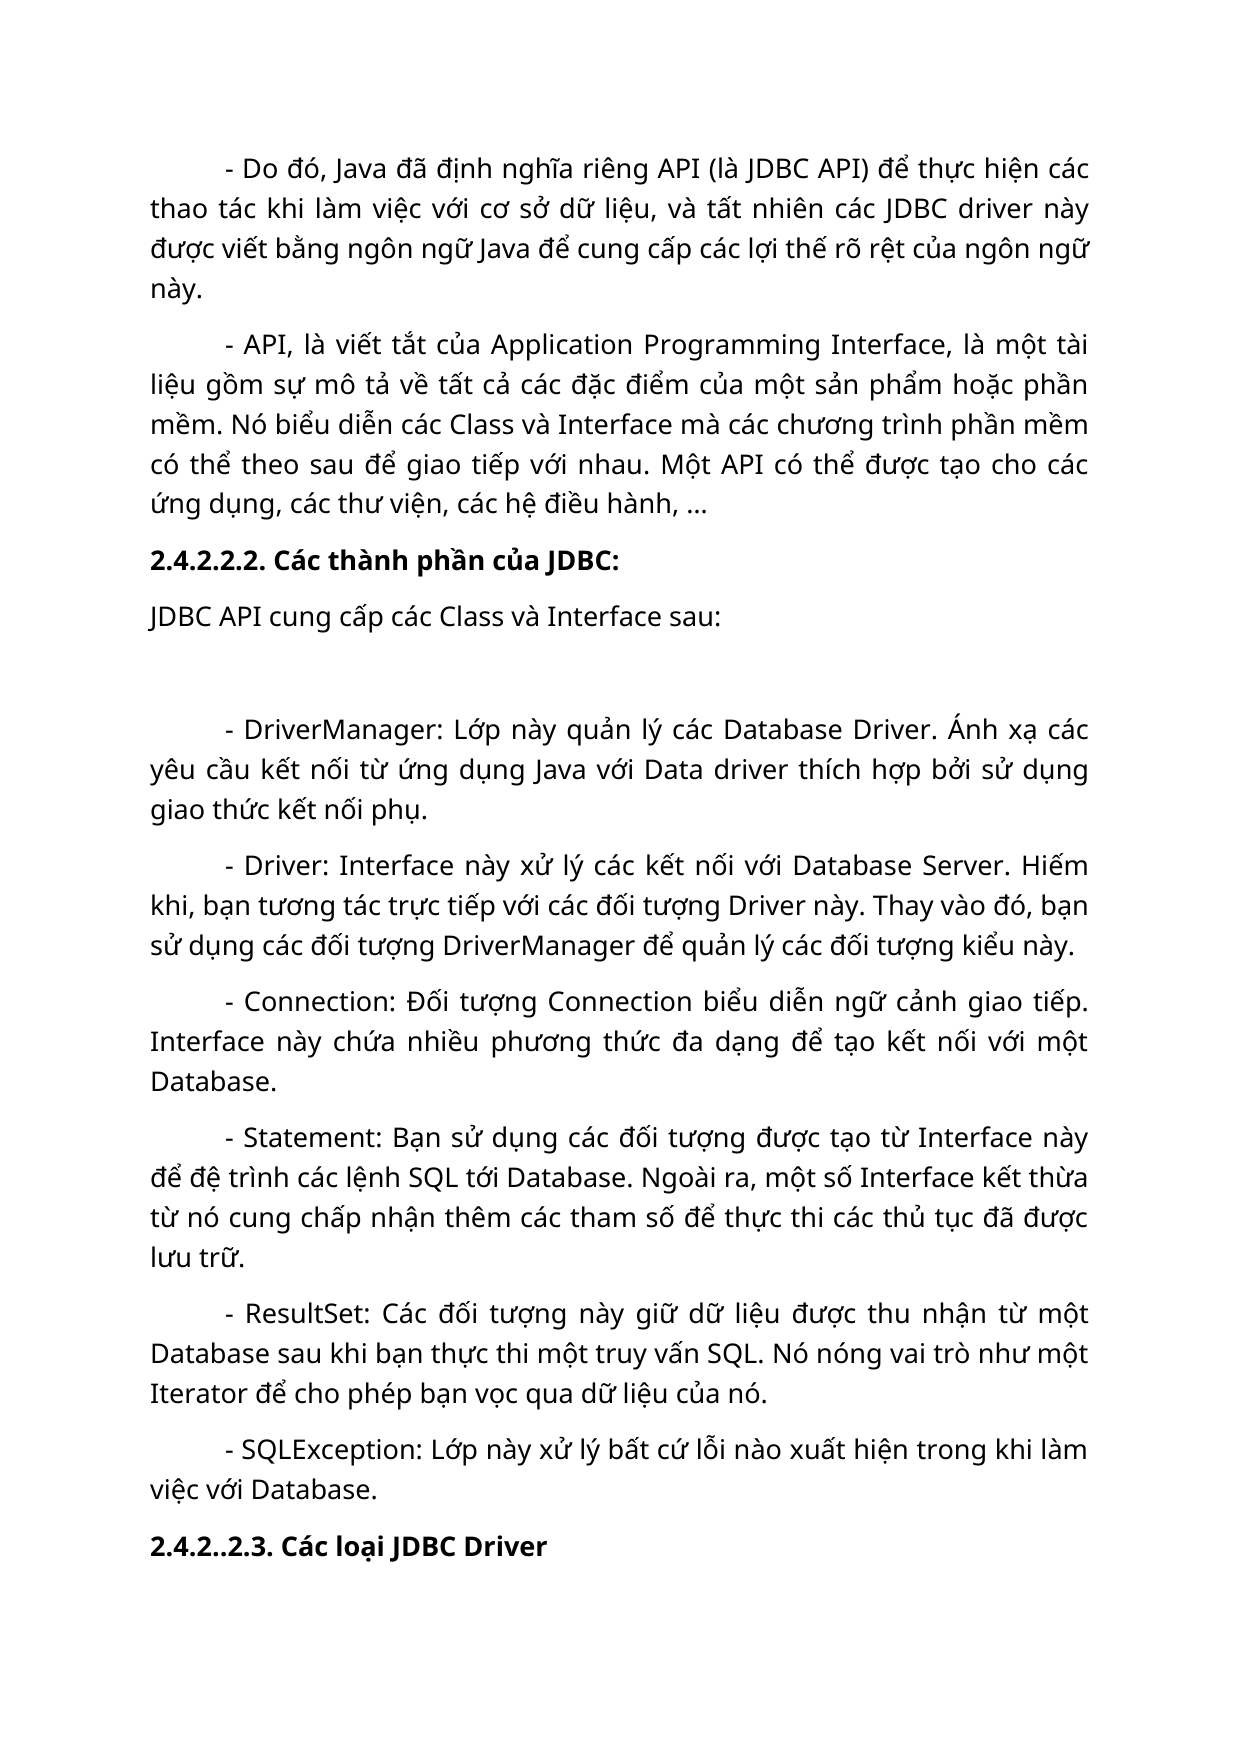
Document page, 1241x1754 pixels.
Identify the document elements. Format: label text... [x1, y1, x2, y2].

text - API, là viết tắt của Application Programming Interface, là một tài liệu gồm sự mô tả về tất cả các đặc điểm của một sản phẩm hoặc phần mềm. Nó biểu diễn các Class và Interface mà các chương trình phần mềm có thể theo sau để giao tiếp với nhau. Một API có thể được tạo cho các ứng dụng, các thư viện, các hệ điều hành, … [150, 326, 1090, 522]
text - DriverManager: Lớp này quản lý các Database Driver. Ánh xạ các yêu cầu kết nối từ ứng dụng Java với Data driver thích hợp bởi sử dụng giao thức kết nối phụ. [150, 711, 1090, 827]
text - ResultSet: Các đối tượng này giữ dữ liệu được thu nhận từ một Database sau khi bạn thực thi một truy vấn SQL. Nó nóng vai trò như một Iterator để cho phép bạn vọc qua dữ liệu của nó. [150, 1295, 1090, 1411]
text 2.4.2.2.2. Các thành phần của JDBC: [150, 541, 1090, 578]
text JDBC API cung cấp các Class và Interface sau: [150, 598, 1090, 635]
text - SQLException: Lớp này xử lý bất cứ lỗi nào xuất hiện trong khi làm việc với Database. [150, 1431, 1090, 1507]
text - Statement: Bạn sử dụng các đối tượng được tạo từ Interface này để đệ trình các lệnh SQL tới Database. Ngoài ra, một số Interface kết thừa từ nó cung chấp nhận thêm các tham số để thực thi các thủ tục đã được lưu trữ. [150, 1119, 1090, 1275]
text - Connection: Đối tượng Connection biểu diễn ngữ cảnh giao tiếp. Interface này chứa nhiều phương thức đa dạng để tạo kết nối với một Database. [150, 983, 1090, 1099]
text - Driver: Interface này xử lý các kết nối với Database Server. Hiếm khi, bạn tương tác trực tiếp với các đối tượng Driver này. Thay vào đó, bạn sử dụng các đối tượng DriverManager để quản lý các đối tượng kiểu này. [150, 847, 1090, 963]
text 2.4.2..2.3. Các loại JDBC Driver [150, 1527, 1090, 1564]
